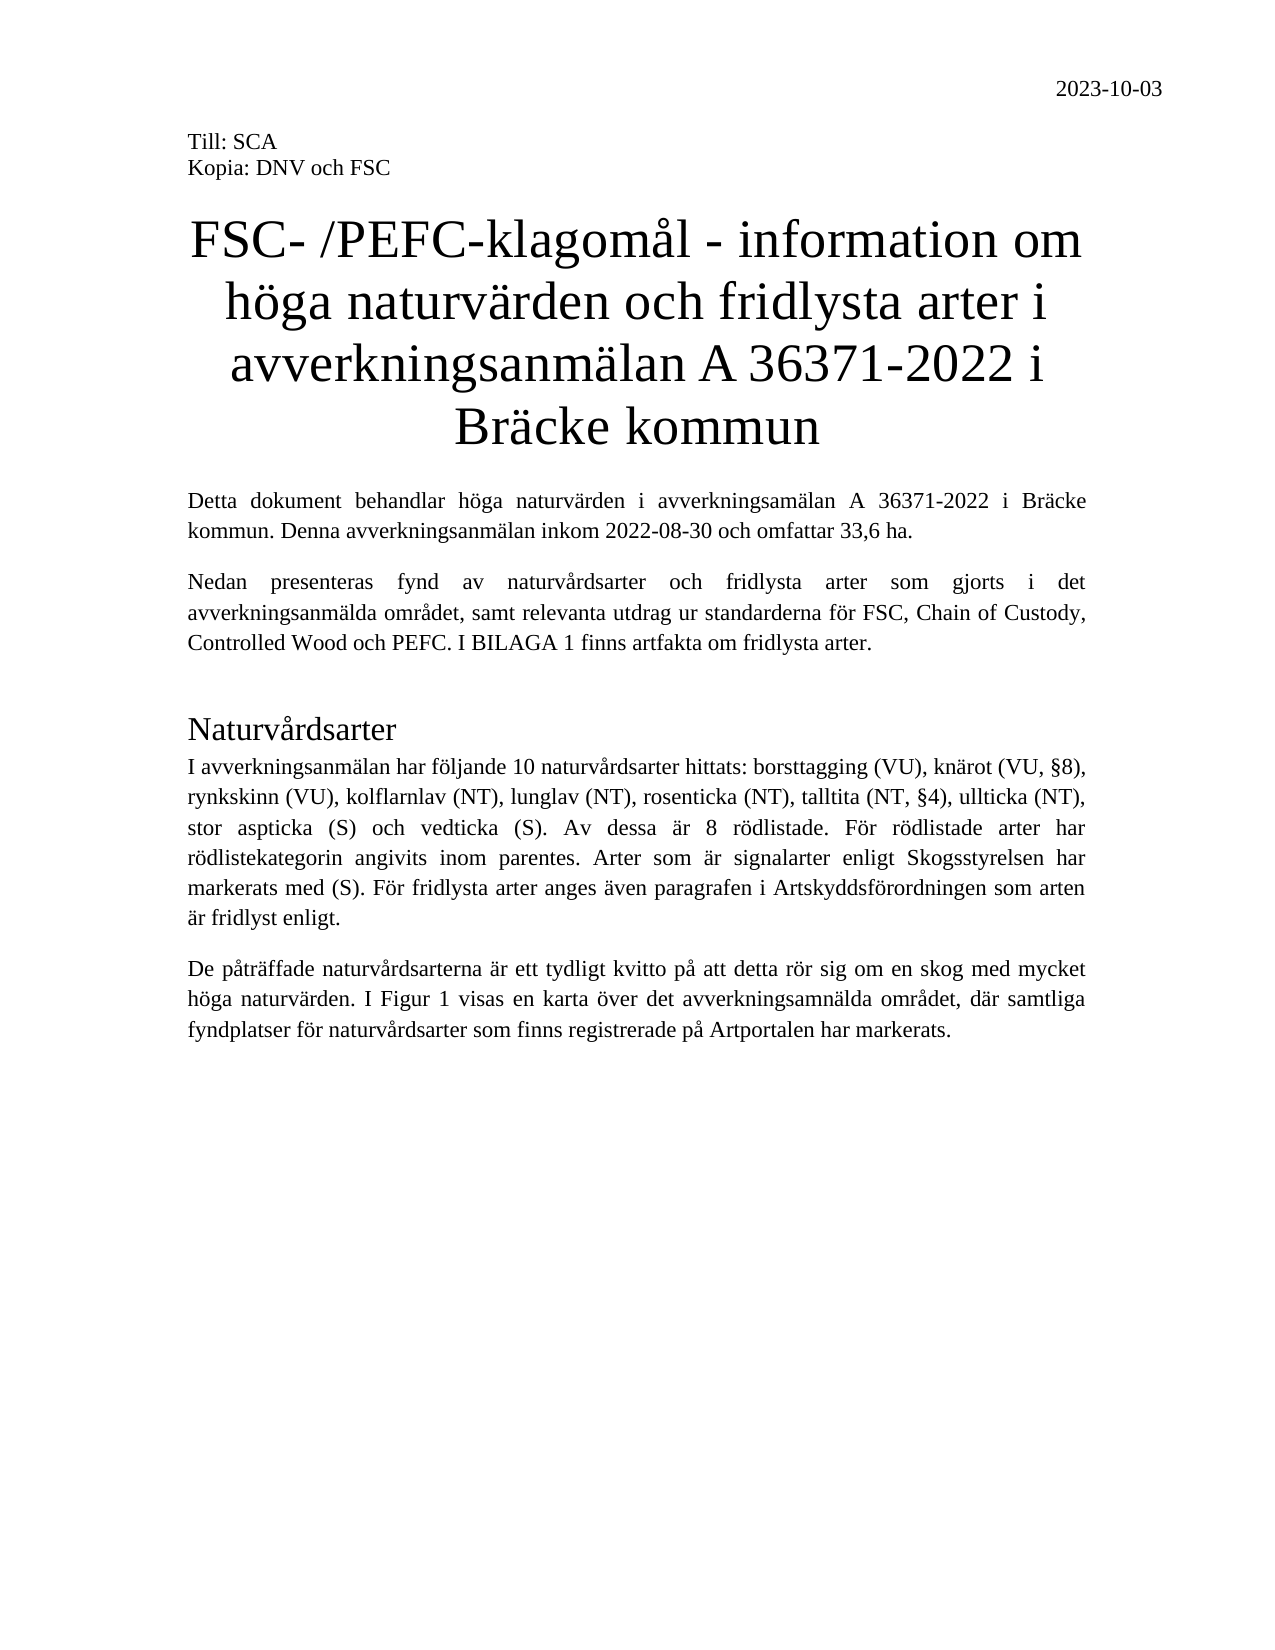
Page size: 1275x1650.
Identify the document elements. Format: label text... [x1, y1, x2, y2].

subtitle Naturvårdsarter [187, 709, 1087, 747]
text Nedan presenteras fynd av naturvårdsarter och fridlysta arter som gjorts i det avverkningsanmälda området, samt relevanta utdrag ur standarderna för FSC, Chain of Custody, Controlled Wood och PEFC. I BILAGA 1 finns artfakta om fridlysta arter. [187, 568, 1087, 655]
text I avverkningsanmälan har följande 10 naturvårdsarter hittats: borsttagging (VU), knärot (VU, §8), rynkskinn (VU), kolflarnlav (NT), lunglav (NT), rosenticka (NT), talltita (NT, §4), ullticka (NT), stor aspticka (S) och vedticka (S). Av dessa är 8 rödlistade. För rödlistade arter har rödlistekategorin angivits inom parentes. Arter som är signalarter enligt Skogsstyrelsen har markerats med (S). För fridlysta arter anges även paragrafen i Artskyddsförordningen som arten är fridlyst enligt. [187, 753, 1087, 931]
text De påträffade naturvårdsarterna är ett tydligt kvitto på att detta rör sig om en skog med mycket höga naturvärden. I Figur 1 visas en karta över det avverkningsamnälda området, där samtliga fyndplatser för naturvårdsarter som finns registrerade på Artportalen har markerats. [187, 955, 1087, 1042]
text Detta dokument behandlar höga naturvärden i avverkningsamälan A 36371-2022 i Bräcke kommun. Denna avverkningsanmälan inkom 2022-08-30 och omfattar 33,6 ha. [187, 487, 1087, 544]
title FSC- /PEFC-klagomål - information om höga naturvärden och fridlysta arter i avverkningsanmälan A 36371-2022 i Bräcke kommun [187, 207, 1087, 456]
